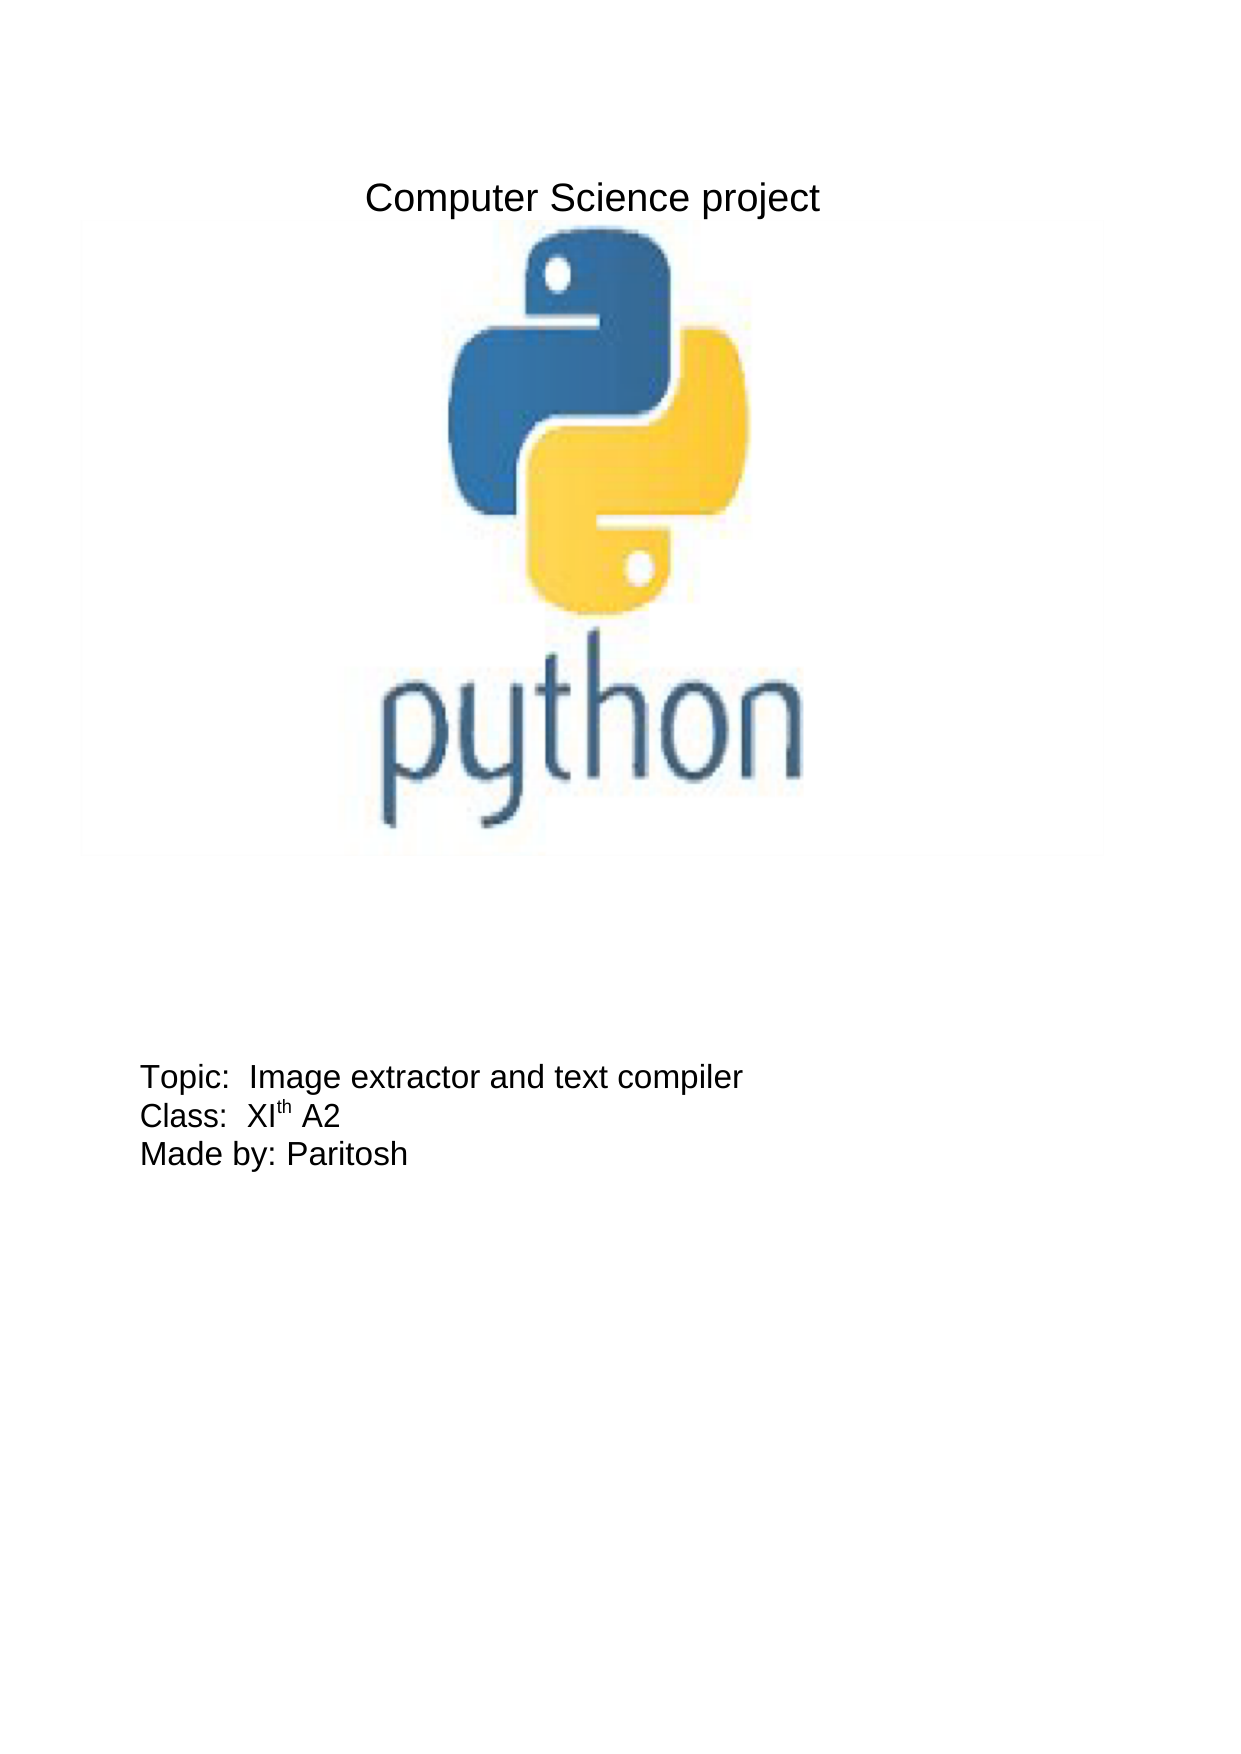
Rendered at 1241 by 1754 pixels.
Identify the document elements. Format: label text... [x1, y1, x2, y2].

picture [80, 220, 1104, 856]
text Topic: Image extractor and text compiler Class: XIth A2 [139, 1057, 754, 1134]
subtitle Computer Science project [90, 174, 1094, 220]
text Made by: Paritosh [139, 1134, 754, 1172]
